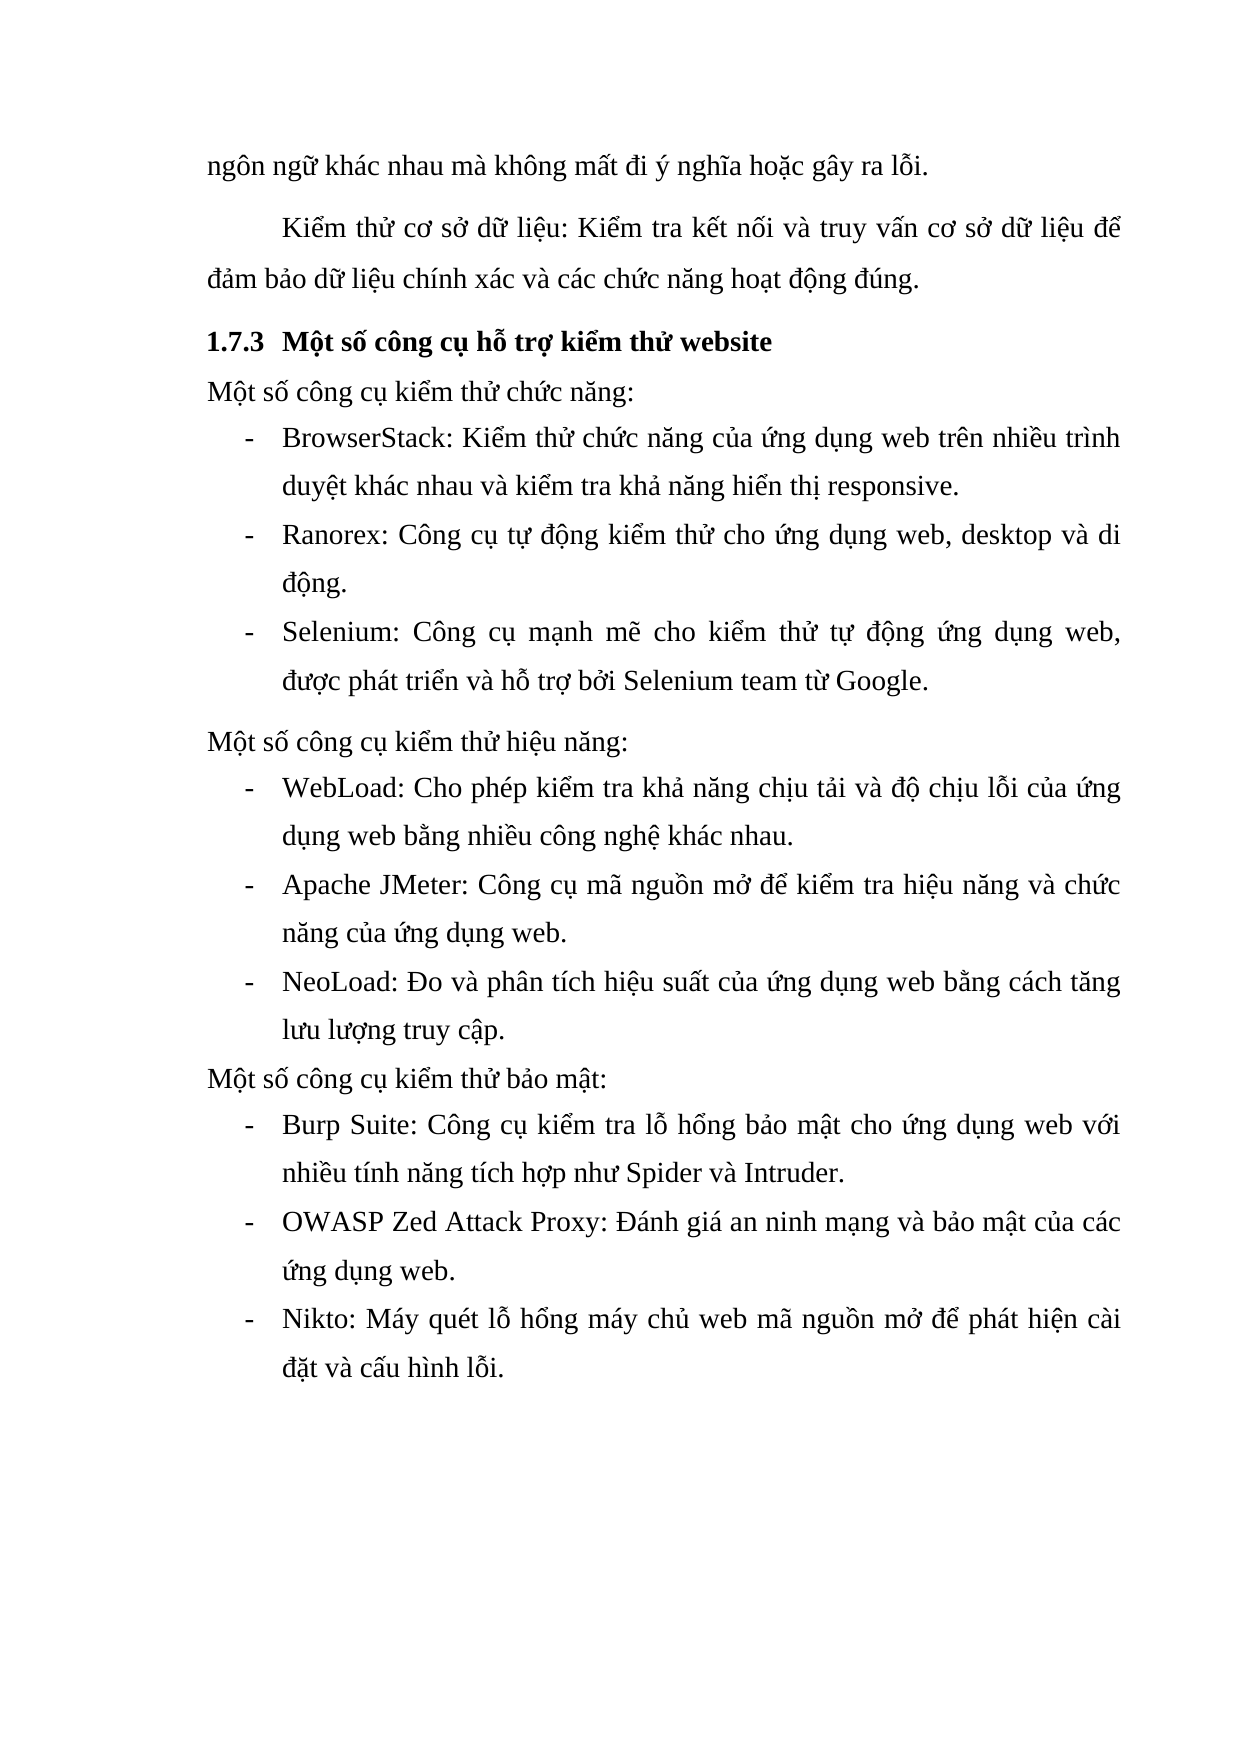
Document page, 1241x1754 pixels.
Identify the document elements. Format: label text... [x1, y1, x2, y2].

text Một số công cụ kiểm thử bảo mật: [207, 1061, 1122, 1094]
subtitle Một số công cụ hỗ trợ kiểm thử website [206, 324, 1122, 357]
list OWASP Zed Attack Proxy: Đánh giá an ninh mạng và bảo mật của các ứng dụng web. [244, 1204, 1122, 1286]
list NeoLoad: Đo và phân tích hiệu suất của ứng dụng web bằng cách tăng lưu lượng truy cập. [244, 964, 1122, 1046]
list Apache JMeter: Công cụ mã nguồn mở để kiểm tra hiệu năng và chức năng của ứng dụng web. [244, 867, 1122, 949]
text Kiểm thử cơ sở dữ liệu: Kiểm tra kết nối và truy vấn cơ sở dữ liệu để đảm bảo dữ liệu chính xác và các chức năng hoạt động đúng. [207, 211, 1122, 294]
list Nikto: Máy quét lỗ hổng máy chủ web mã nguồn mở để phát hiện cài đặt và cấu hình lỗi. [244, 1301, 1122, 1383]
list Ranorex: Công cụ tự động kiểm thử cho ứng dụng web, desktop và di động. [244, 517, 1122, 599]
list Burp Suite: Công cụ kiểm tra lỗ hổng bảo mật cho ứng dụng web với nhiều tính năng tích hợp như Spider và Intruder. [244, 1107, 1122, 1189]
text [207, 148, 1122, 181]
list BrowserStack: Kiểm thử chức năng của ứng dụng web trên nhiều trình duyệt khác nhau và kiểm tra khả năng hiển thị responsive. [244, 420, 1122, 502]
list Selenium: Công cụ mạnh mẽ cho kiểm thử tự động ứng dụng web, được phát triển và hỗ trợ bởi Selenium team từ Google. [244, 614, 1122, 696]
text Một số công cụ kiểm thử hiệu năng: [207, 724, 1122, 757]
list WebLoad: Cho phép kiểm tra khả năng chịu tải và độ chịu lỗi của ứng dụng web bằng nhiều công nghệ khác nhau. [244, 770, 1122, 852]
text Một số công cụ kiểm thử chức năng: [207, 374, 1122, 407]
